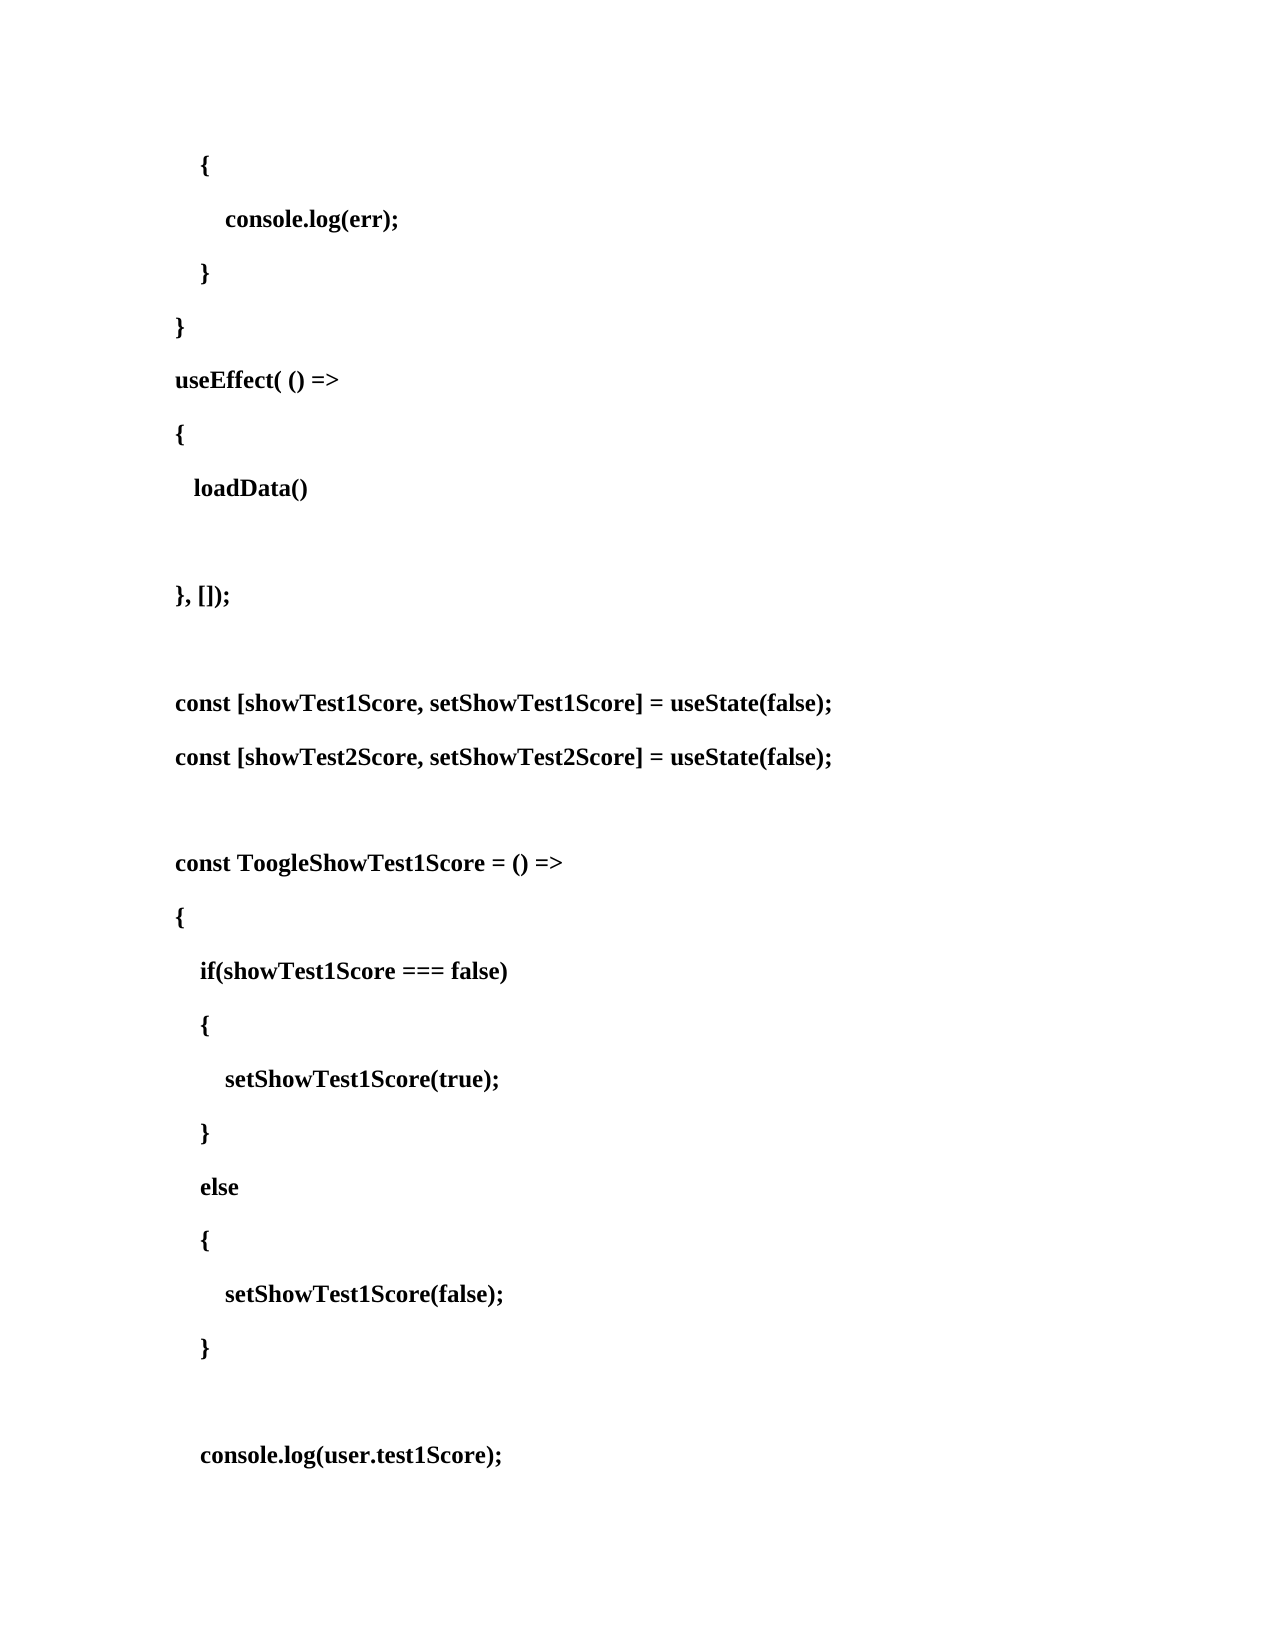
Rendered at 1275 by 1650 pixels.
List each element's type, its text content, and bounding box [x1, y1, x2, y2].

text const [showTest2Score, setShowTest2Score] = useState(false); [150, 742, 1125, 770]
text } [150, 258, 1125, 286]
text if(showTest1Score === false) [150, 956, 1125, 985]
text { [150, 150, 1125, 179]
text { [150, 902, 1125, 931]
text } [150, 1118, 1125, 1146]
text useEffect( () => [150, 365, 1125, 394]
text loadData() [150, 473, 1125, 502]
text const [showTest1Score, setShowTest1Score] = useState(false); [150, 688, 1125, 716]
text }, []); [150, 580, 1125, 609]
text const ToogleShowTest1Score = () => [150, 848, 1125, 877]
text } [150, 312, 1125, 340]
text console.log(user.test1Score); [150, 1440, 1125, 1469]
text else [150, 1172, 1125, 1200]
text { [150, 419, 1125, 448]
text setShowTest1Score(true); [150, 1064, 1125, 1093]
text { [150, 1010, 1125, 1039]
text { [150, 1225, 1125, 1254]
text } [150, 1333, 1125, 1362]
text console.log(err); [150, 204, 1125, 233]
text setShowTest1Score(false); [150, 1279, 1125, 1308]
